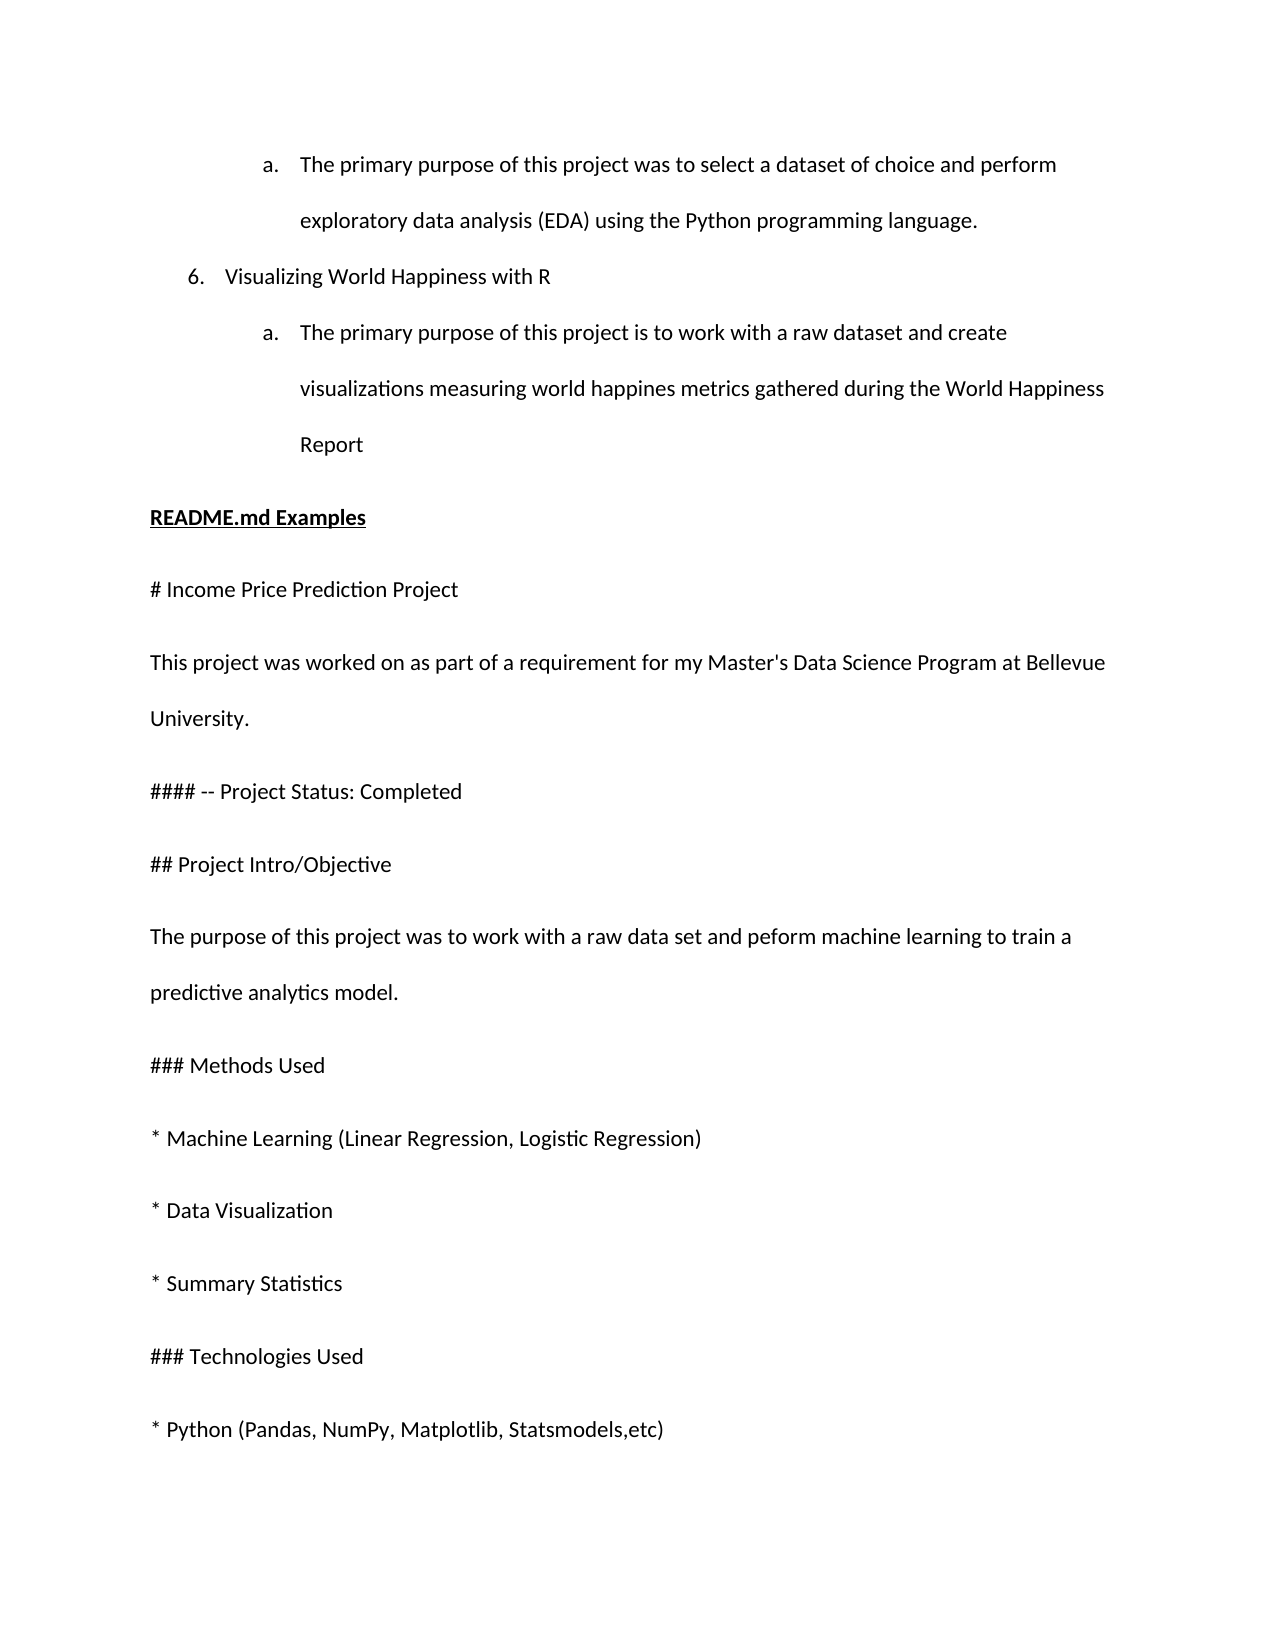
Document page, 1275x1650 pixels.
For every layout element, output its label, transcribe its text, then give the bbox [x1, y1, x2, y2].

text # Income Price Prediction Project [150, 576, 1125, 604]
list The primary purpose of this project was to select a dataset of choice and perform exploratory data analysis (EDA) using the Python programming language. [262, 150, 1125, 234]
list The primary purpose of this project is to work with a raw dataset and create visualizations measuring world happines metrics gathered during the World Happiness Report [262, 318, 1125, 458]
text This project was worked on as part of a requirement for my Master's Data Science Program at Bellevue University. [150, 648, 1125, 732]
text #### -- Project Status: Completed [150, 777, 1125, 805]
text The purpose of this project was to work with a raw data set and peform machine learning to train a predictive analytics model. [150, 922, 1125, 1007]
text * Summary Statistics [150, 1269, 1125, 1297]
text ## Project Intro/Objective [150, 850, 1125, 878]
text * Python (Pandas, NumPy, Matplotlib, Statsmodels,etc) [150, 1415, 1125, 1443]
text * Machine Learning (Linear Regression, Logistic Regression) [150, 1124, 1125, 1152]
text ### Technologies Used [150, 1342, 1125, 1370]
list Visualizing World Happiness with R [187, 262, 1125, 290]
text * Data Visualization [150, 1197, 1125, 1225]
text README.md Examples [150, 503, 1125, 531]
text ### Methods Used [150, 1051, 1125, 1079]
